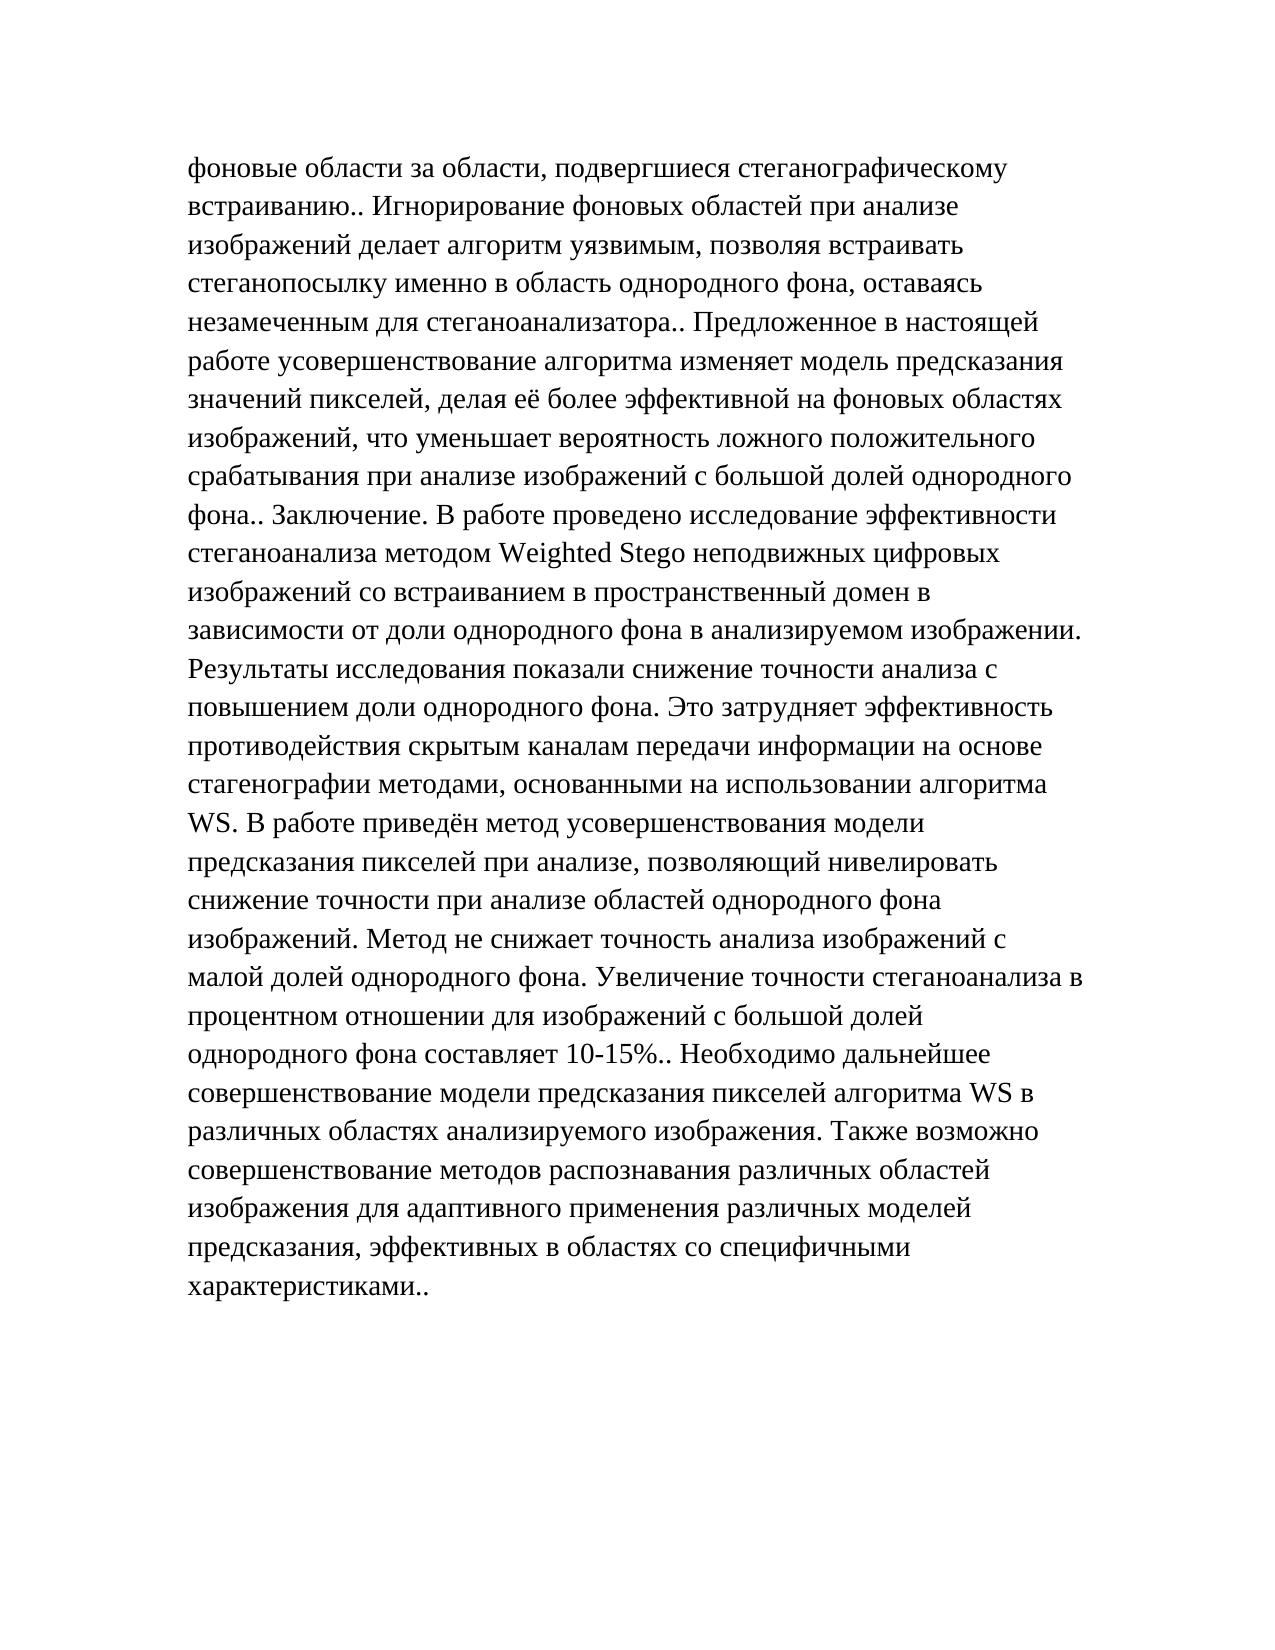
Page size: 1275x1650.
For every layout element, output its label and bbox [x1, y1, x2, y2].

text [187, 150, 1087, 1301]
